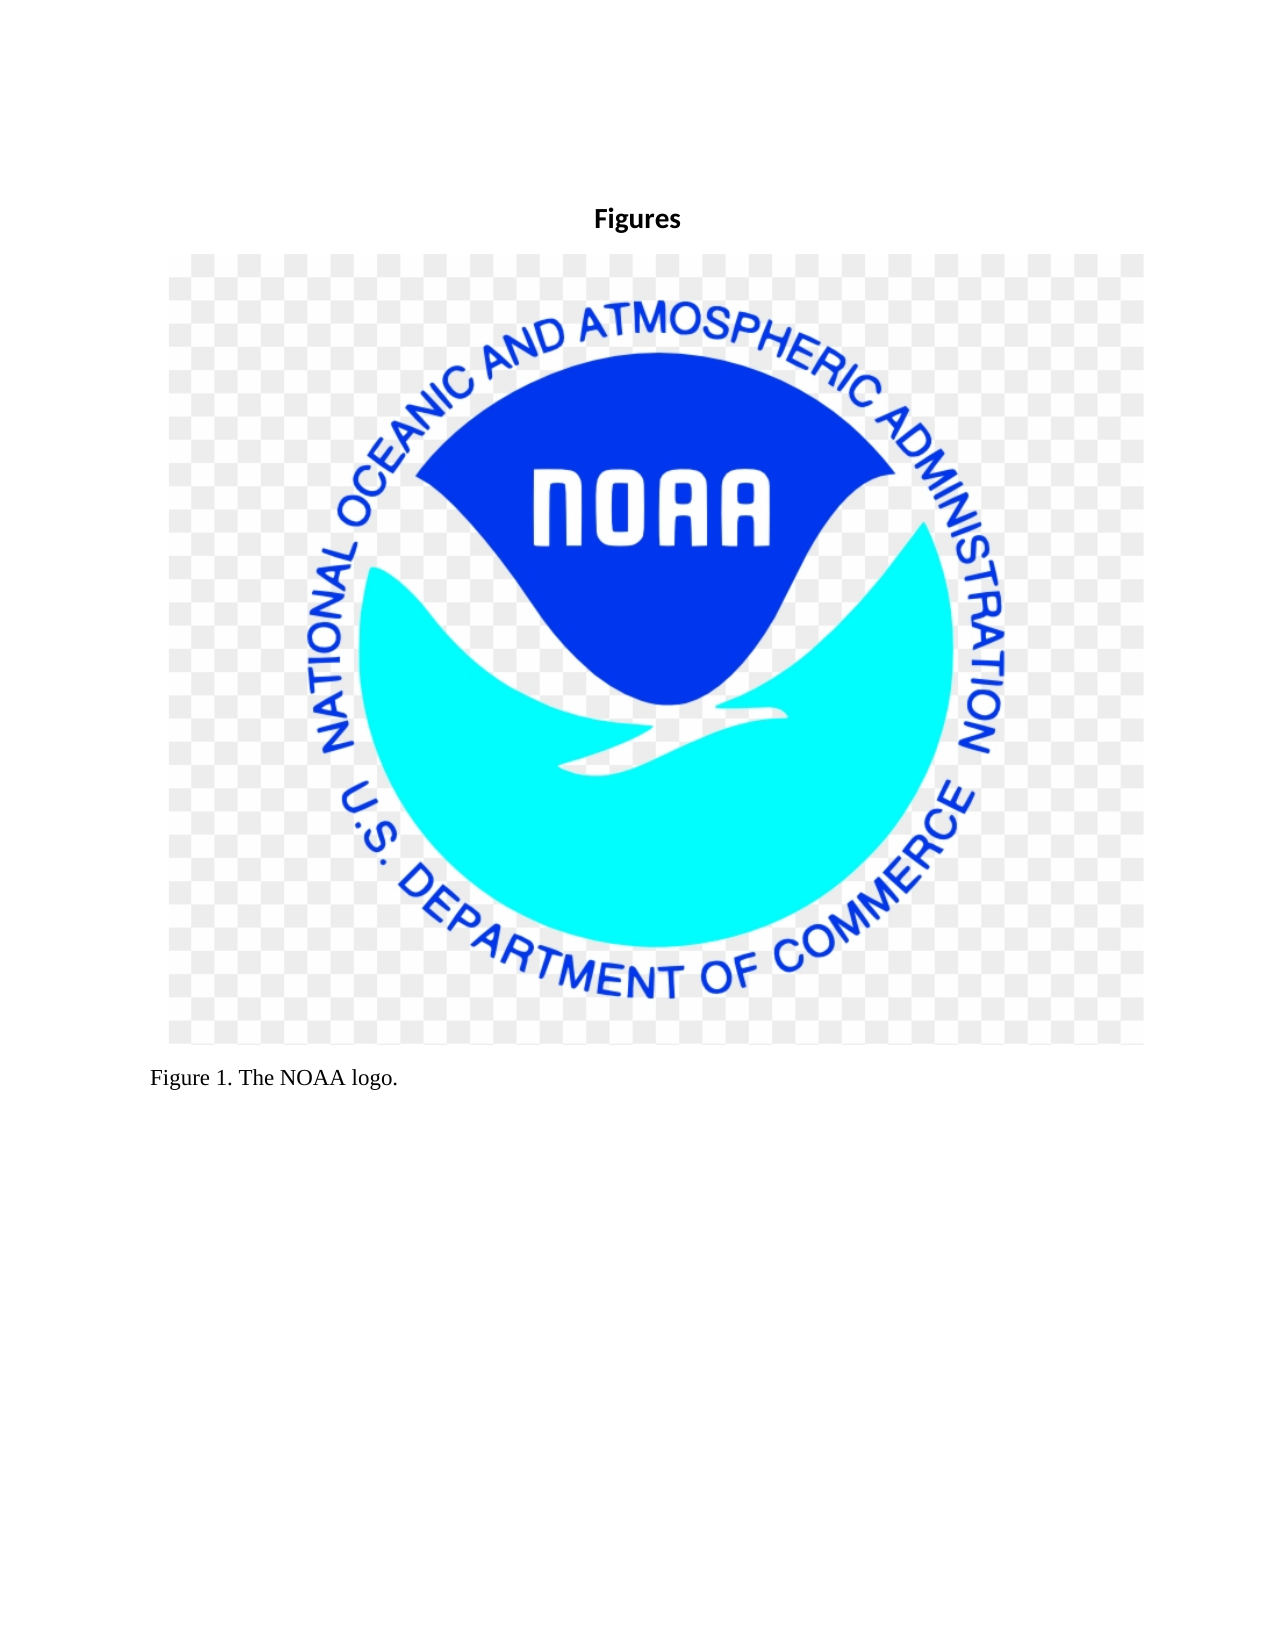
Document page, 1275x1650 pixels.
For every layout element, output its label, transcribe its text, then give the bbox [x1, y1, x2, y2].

text Figure 1. The NOAA logo. [150, 1063, 1125, 1090]
subtitle Figures [150, 200, 1125, 236]
picture [168, 254, 1144, 1045]
